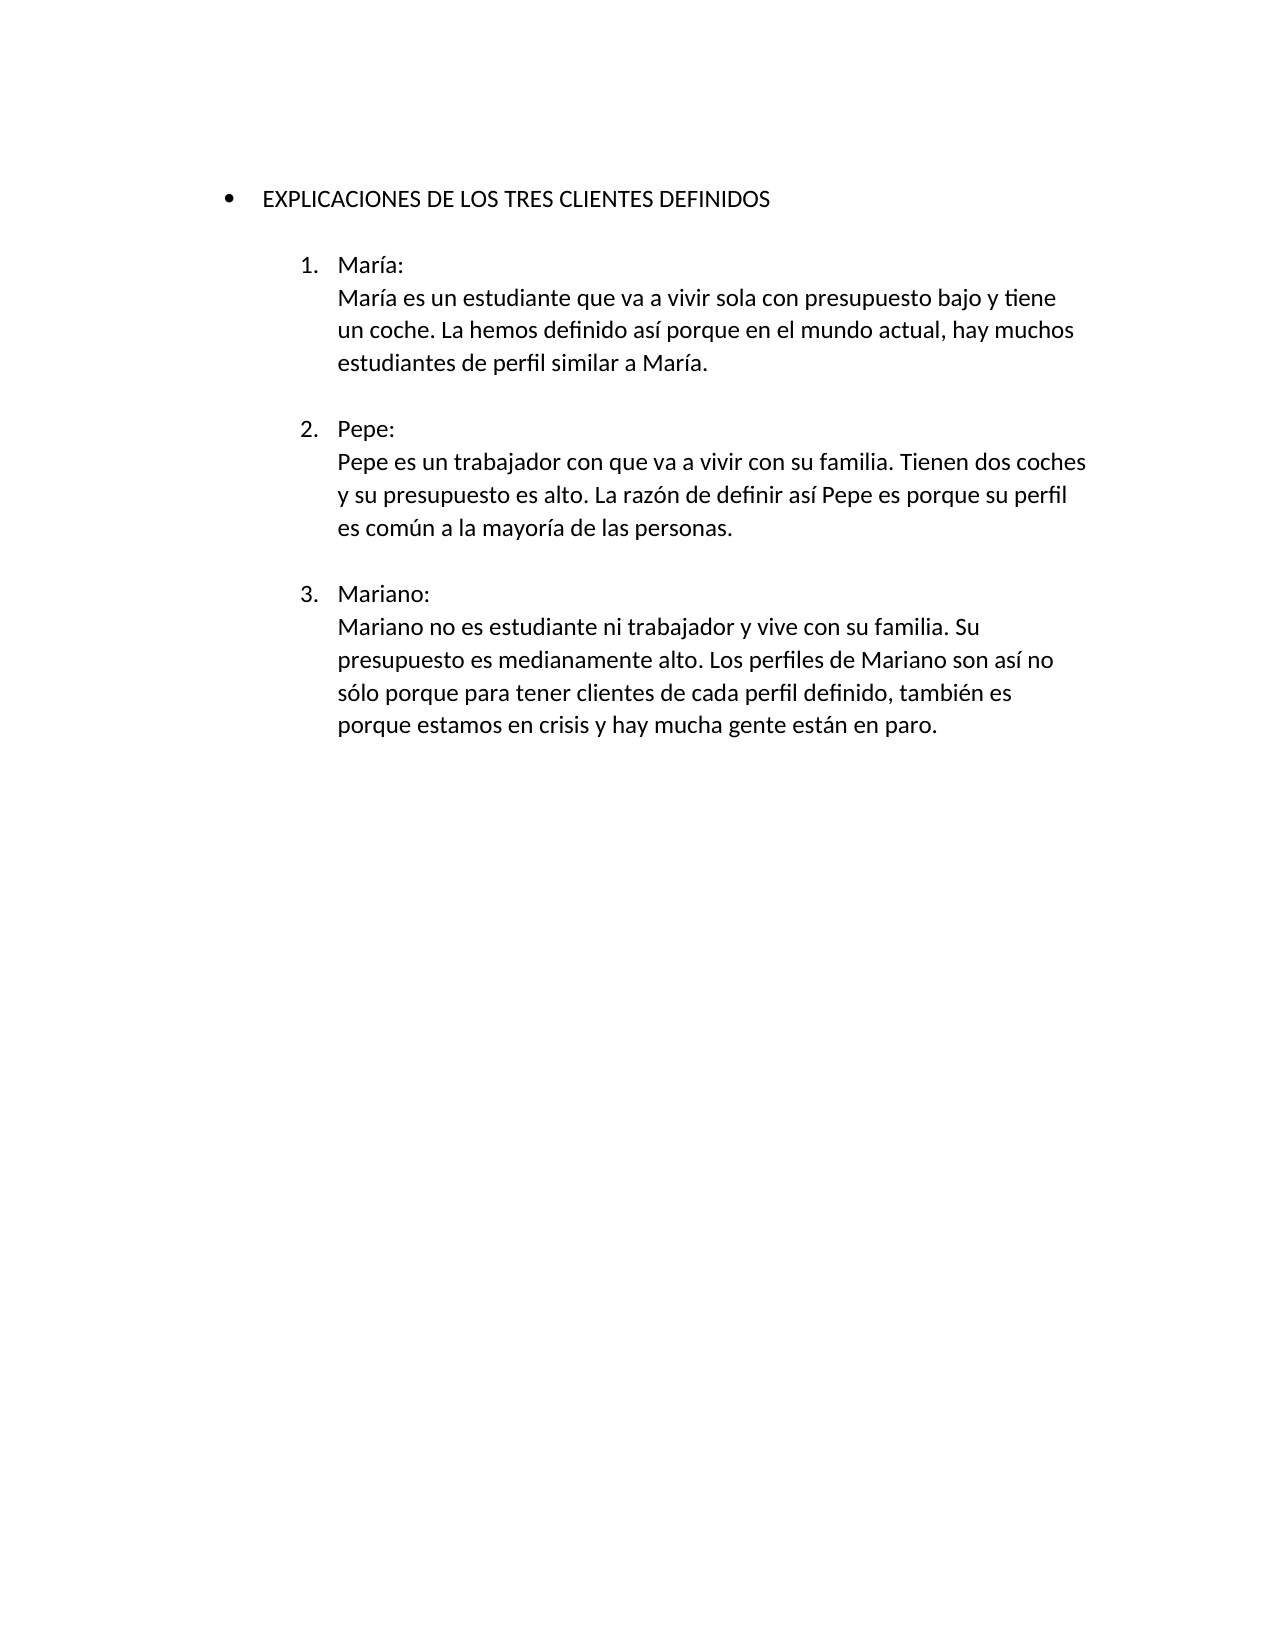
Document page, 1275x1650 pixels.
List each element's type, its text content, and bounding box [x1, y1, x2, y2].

list María: [300, 249, 1087, 279]
list Mariano: [300, 578, 1087, 608]
list María es un estudiante que va a vivir sola con presupuesto bajo y tiene un coche. La hemos definido así porque en el mundo actual, hay muchos estudiantes de perfil similar a María. [337, 282, 1087, 378]
list Pepe es un trabajador con que va a vivir con su familia. Tienen dos coches y su presupuesto es alto. La razón de definir así Pepe es porque su perfil es común a la mayoría de las personas. [337, 446, 1087, 543]
list Pepe: [300, 413, 1087, 444]
list Mariano no es estudiante ni trabajador y vive con su familia. Su presupuesto es medianamente alto. Los perfiles de Mariano son así no sólo porque para tener clientes de cada perfil definido, también es porque estamos en crisis y hay mucha gente están en paro. [337, 611, 1087, 740]
list EXPLICACIONES DE LOS TRES CLIENTES DEFINIDOS [225, 183, 1087, 213]
